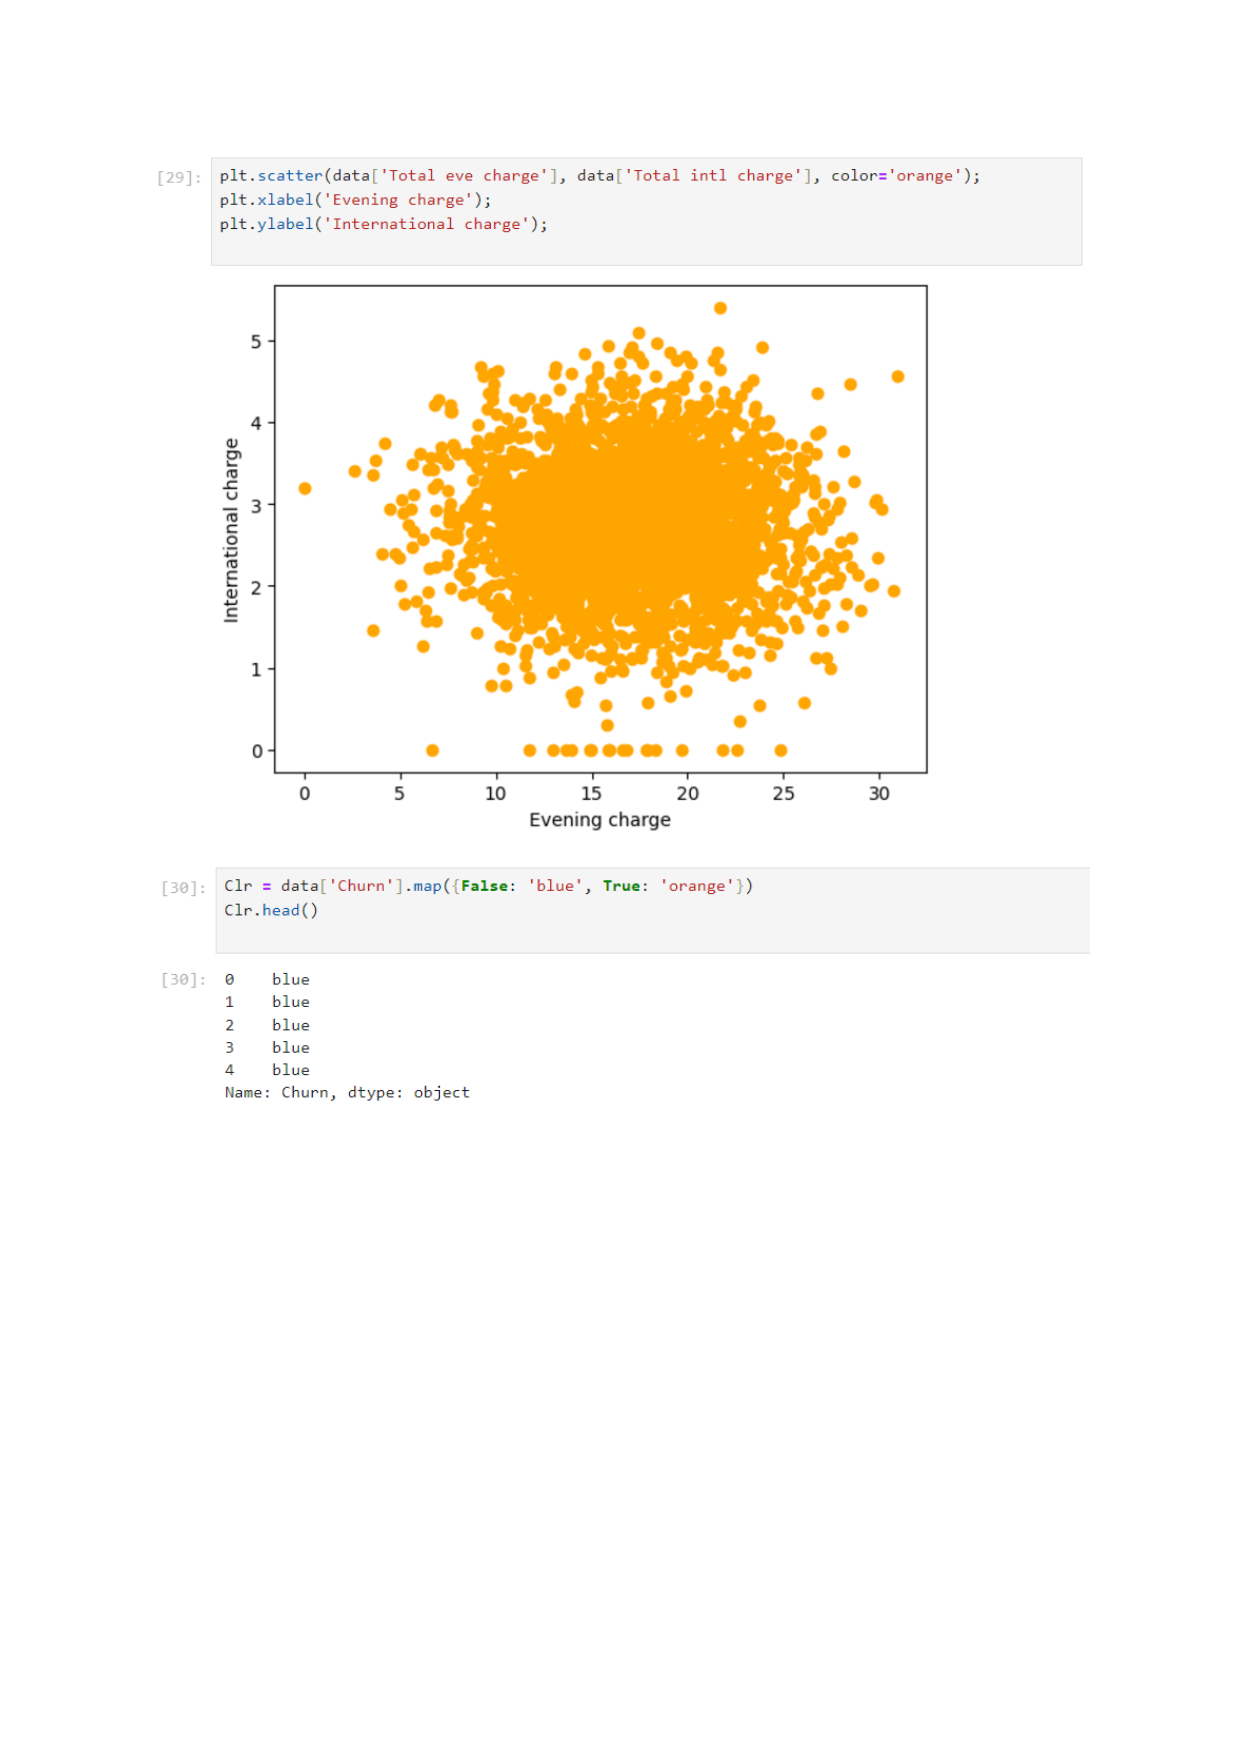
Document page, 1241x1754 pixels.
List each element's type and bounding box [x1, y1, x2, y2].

picture [150, 859, 1091, 1106]
picture [150, 150, 1091, 841]
